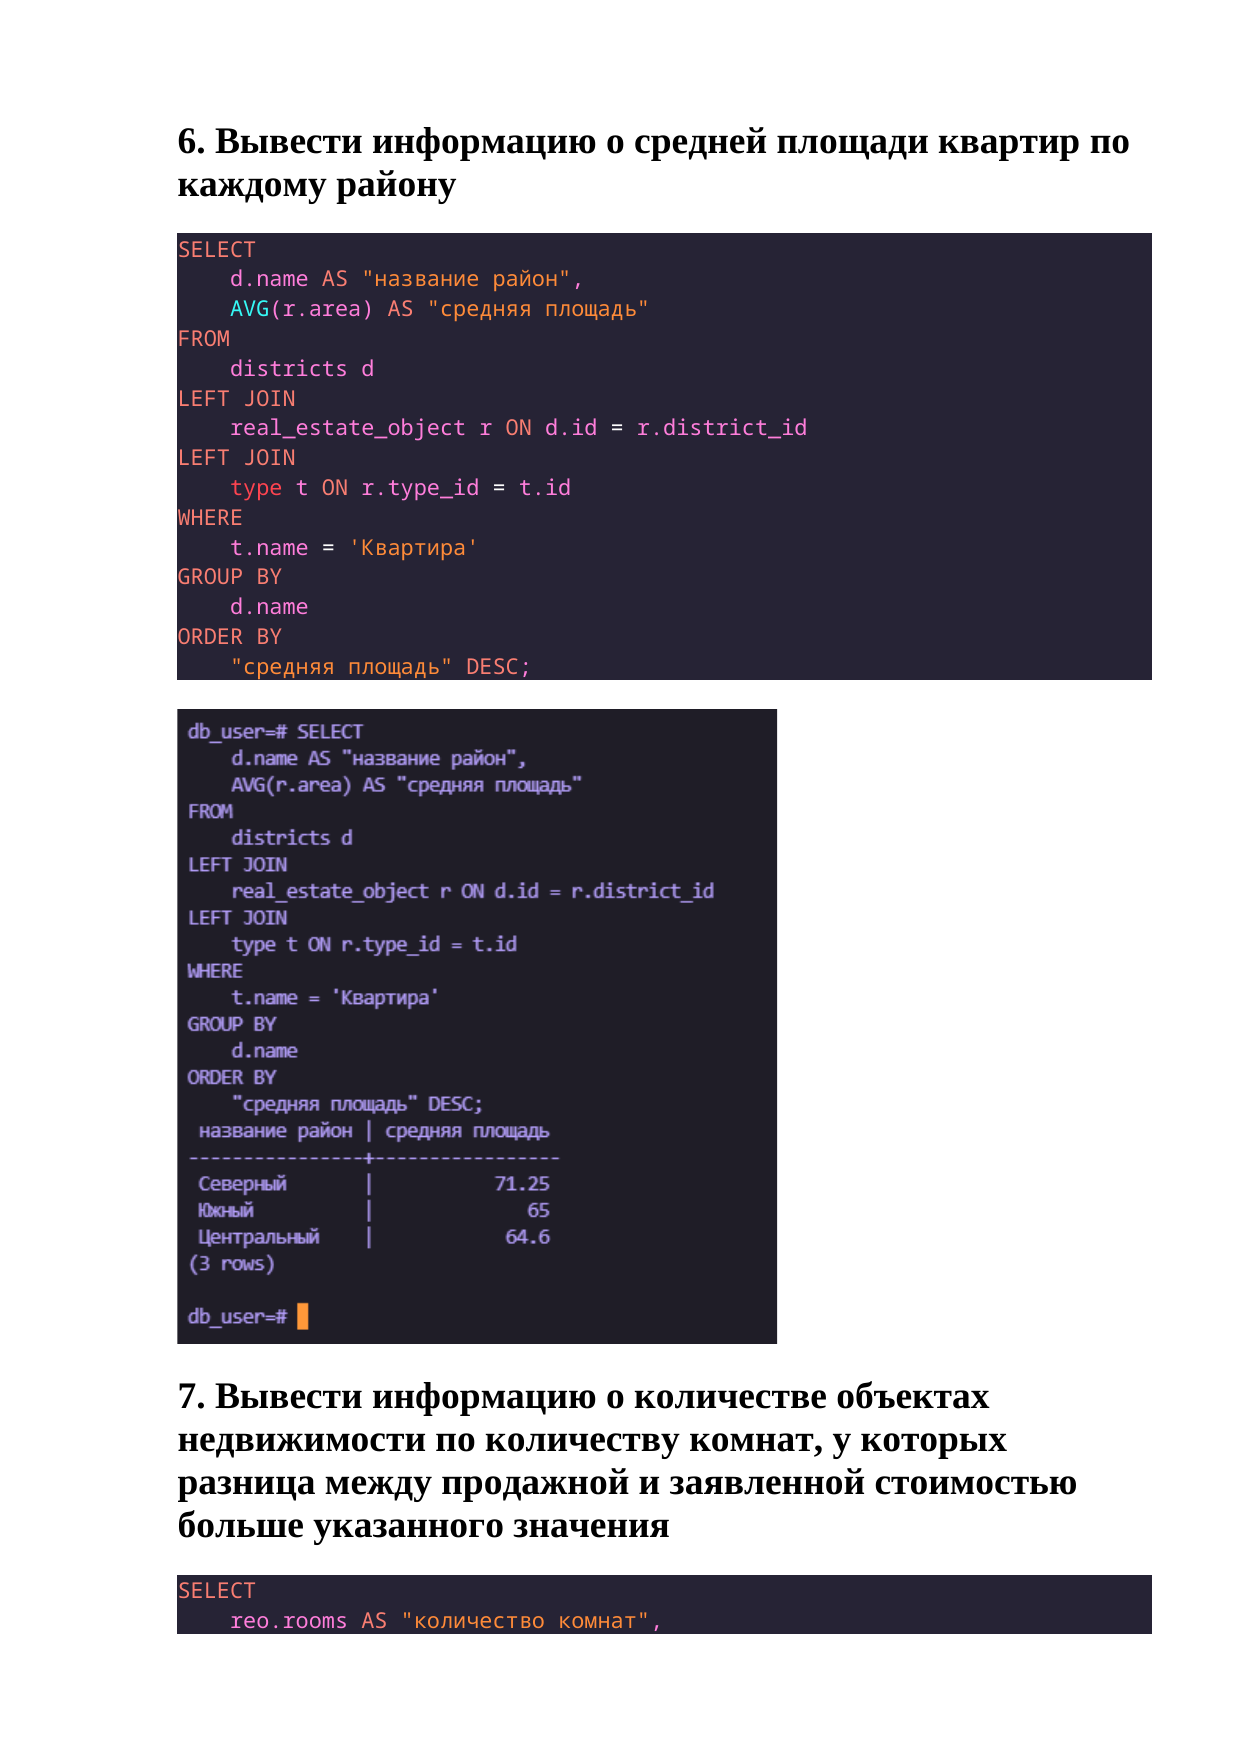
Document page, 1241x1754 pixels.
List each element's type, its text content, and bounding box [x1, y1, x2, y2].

text GROUP BY [177, 561, 1152, 591]
text "средняя площадь" DESC; [177, 651, 1152, 680]
text real_estate_object r ON d.id = r.district_id [177, 412, 1152, 442]
text WHERE [177, 502, 1152, 531]
text LEFT JOIN [177, 382, 1152, 412]
text ORDER BY [177, 621, 1152, 651]
text 6. Вывести информацию о средней площади квартир по каждому району [177, 118, 1152, 204]
text 7. Вывести информацию о количестве объектах недвижимости по количеству комнат, у которых разница между продажной и заявленной стоимостью больше указанного значения [177, 1373, 1152, 1546]
text LEFT JOIN [177, 442, 1152, 472]
text reo.rooms AS "количество комнат", [177, 1604, 1152, 1634]
text AVG(r.area) AS "средняя площадь" [177, 293, 1152, 323]
text d.name [177, 591, 1152, 621]
text type t ON r.type_id = t.id [177, 472, 1152, 502]
text d.name AS "название район", [177, 263, 1152, 293]
text t.name = 'Квартира' [177, 531, 1152, 561]
text SELECT [177, 1575, 1152, 1604]
picture [177, 709, 778, 1344]
text districts d [177, 353, 1152, 382]
text SELECT [177, 233, 1152, 263]
text FROM [177, 323, 1152, 353]
